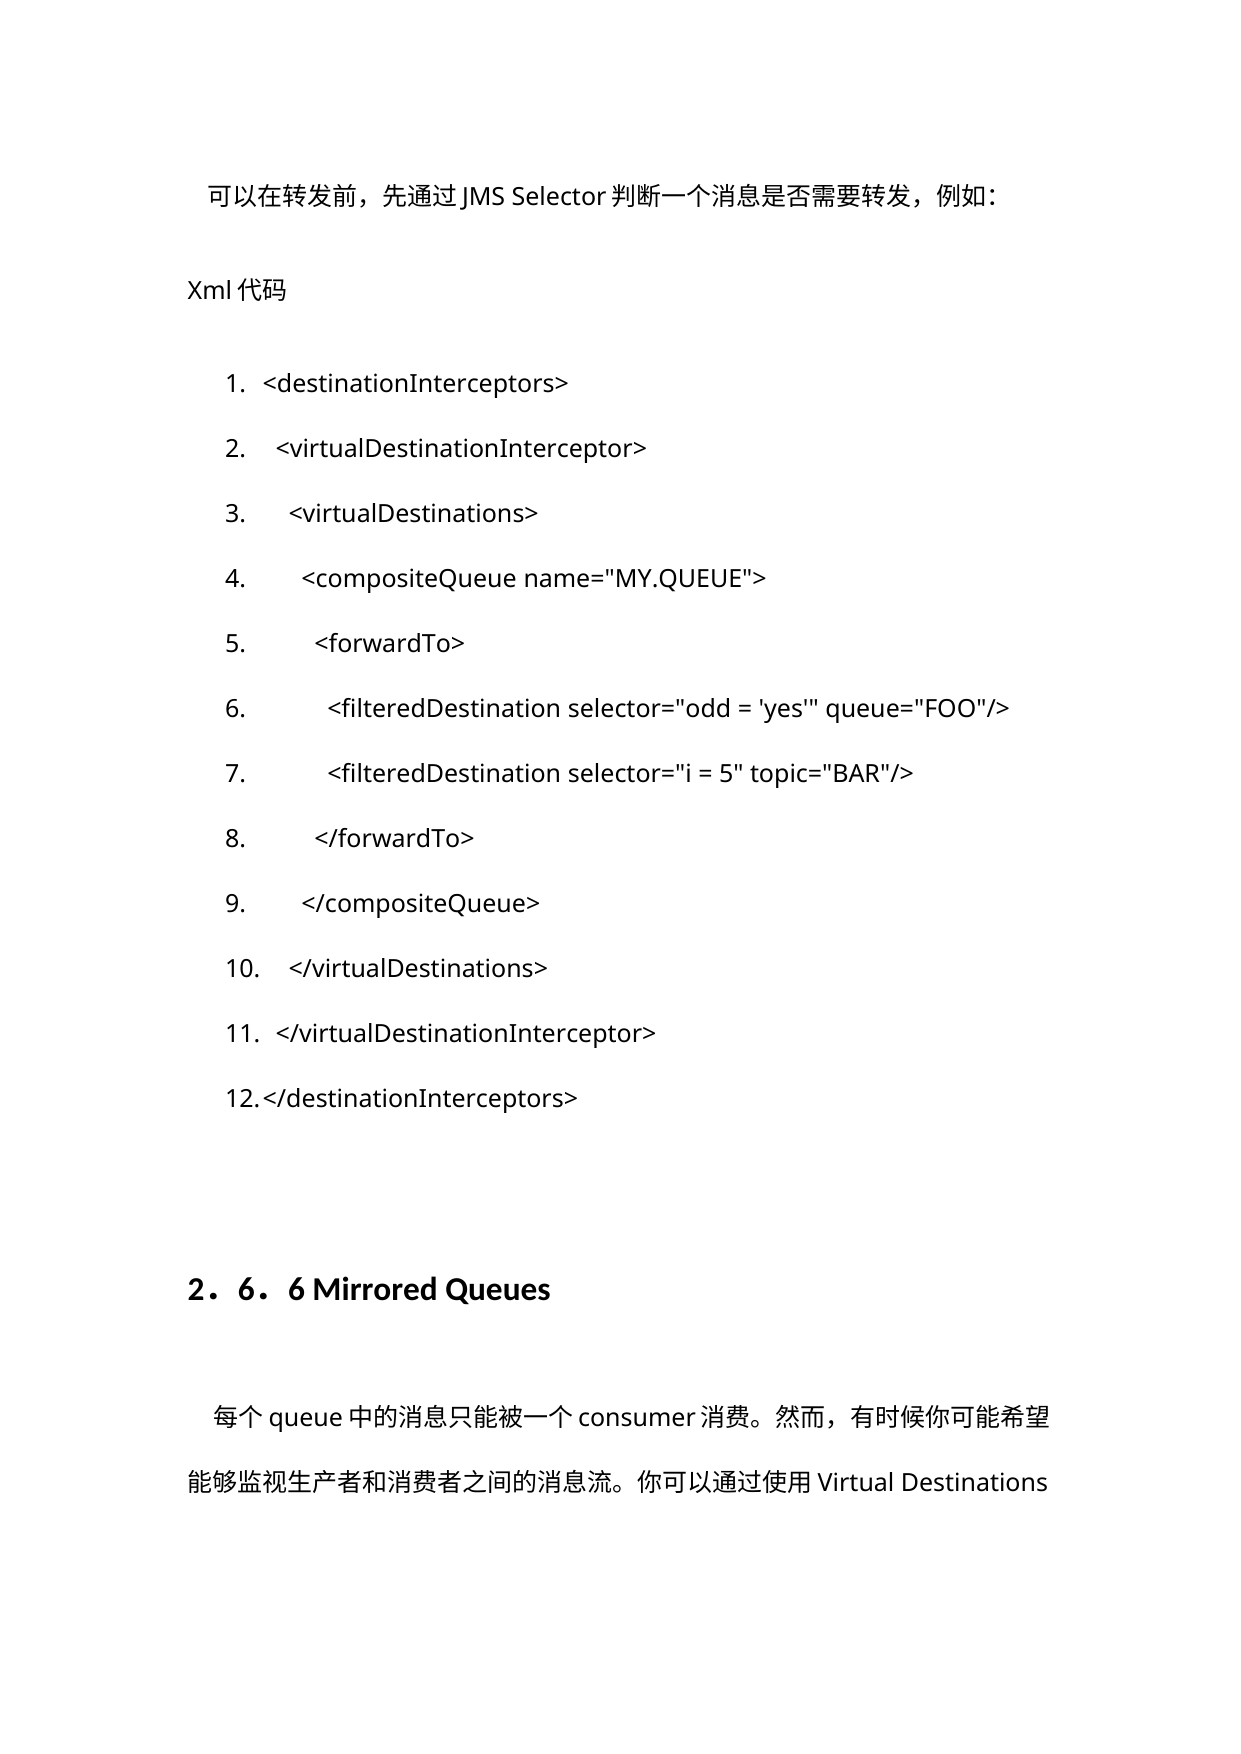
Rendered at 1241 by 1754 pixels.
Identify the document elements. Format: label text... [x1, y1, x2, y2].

list </destinationInterceptors> <destinationInterceptors> [225, 1065, 1053, 1130]
list <forwardTo> [225, 610, 1053, 675]
list </virtualDestinationInterceptor> [225, 1000, 1053, 1065]
subtitle 2．6．6 Mirrored Queues [187, 1254, 1053, 1319]
list <virtualDestinations> [225, 480, 1053, 545]
list </virtualDestinations> [225, 935, 1053, 1000]
list </compositeQueue> [225, 870, 1053, 935]
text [187, 1383, 1053, 1513]
text Xml代码 [187, 256, 1053, 321]
list <virtualDestinationInterceptor> [225, 415, 1053, 480]
list <filteredDestination selector="i = 5" topic="BAR"/> [225, 740, 1053, 805]
list <destinationInterceptors> [225, 350, 1053, 415]
list </forwardTo> [225, 805, 1053, 870]
text 可以在转发前，先通过JMS Selector判断一个消息是否需要转发，例如： [187, 162, 1053, 227]
list <filteredDestination selector="odd = 'yes'" queue="FOO"/> [225, 675, 1053, 740]
list <compositeQueue name="MY.QUEUE"> [225, 545, 1053, 610]
